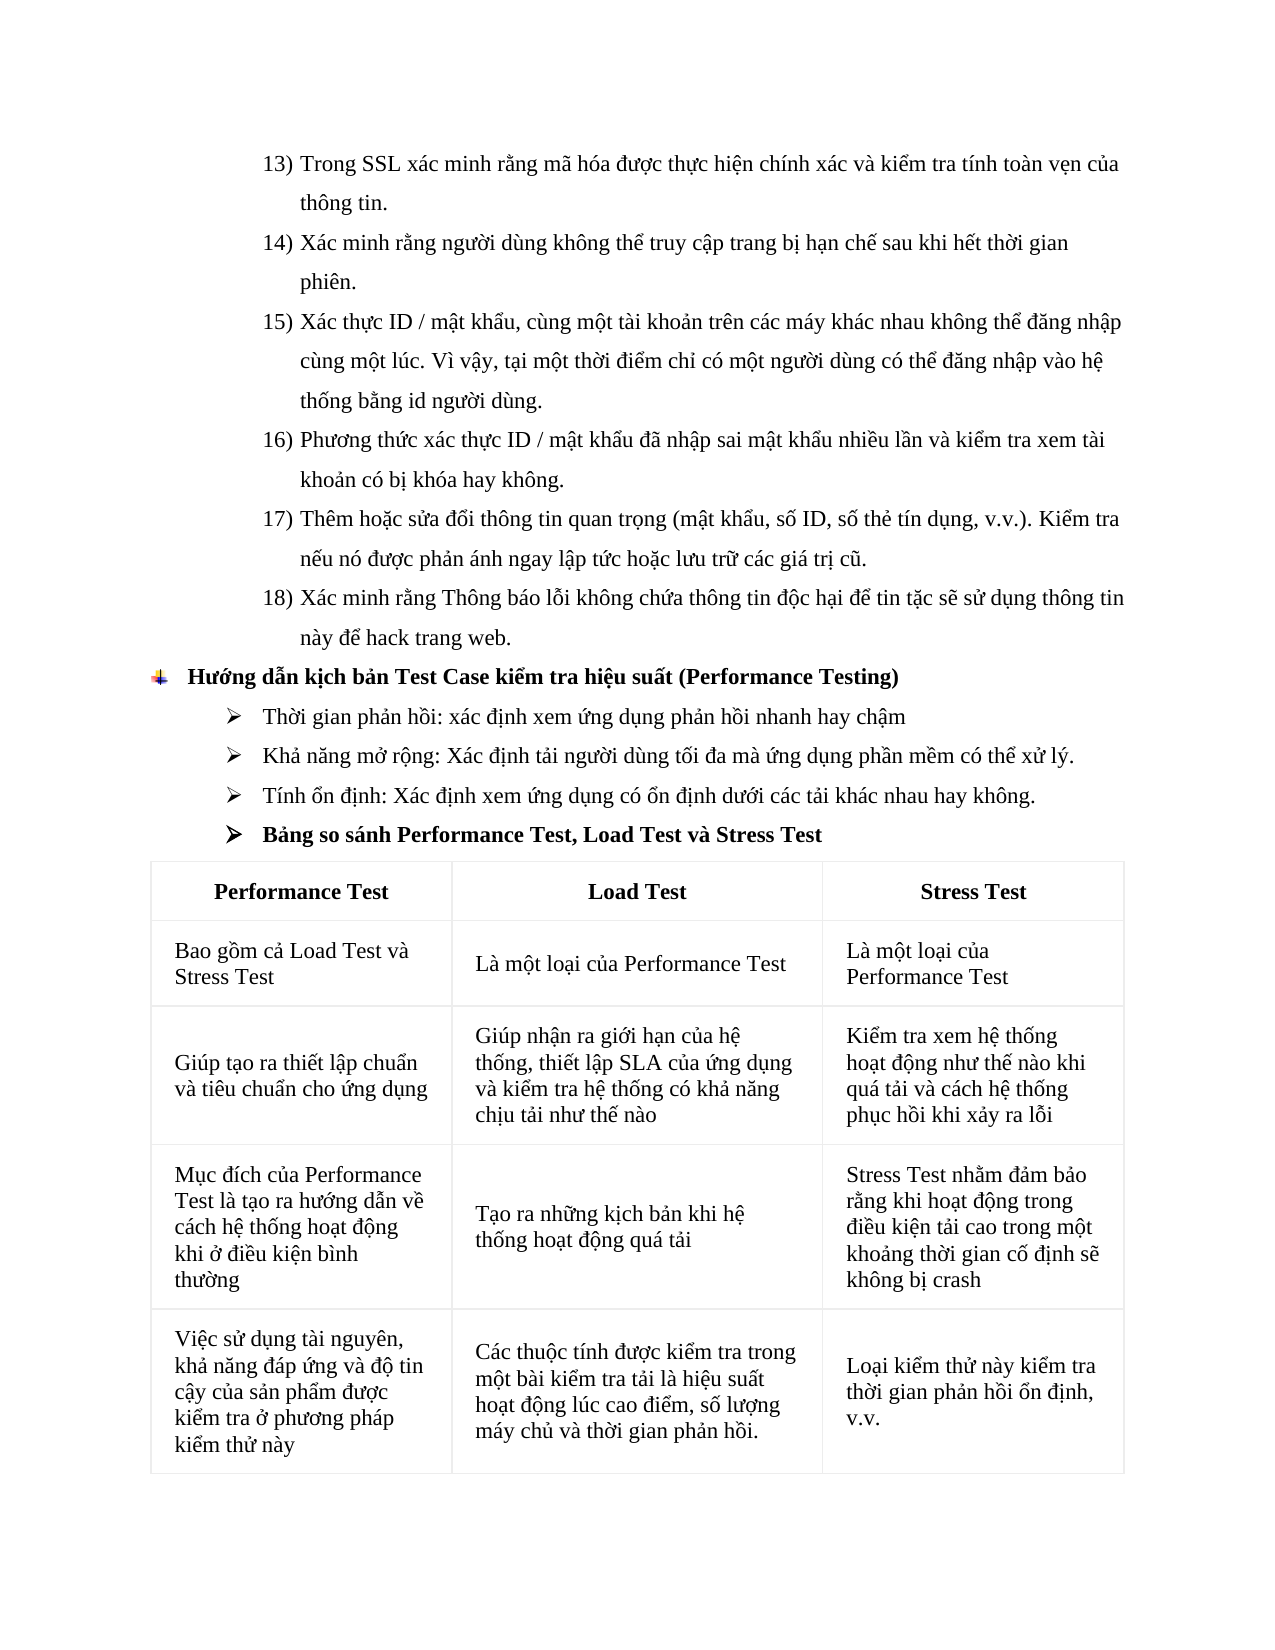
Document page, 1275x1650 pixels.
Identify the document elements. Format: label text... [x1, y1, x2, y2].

table_cell Là một loại của Performance Test [823, 921, 1123, 1005]
list Bảng so sánh Performance Test, Load Test và Stress Test [225, 821, 1125, 847]
table_cell Kiểm tra xem hệ thống hoạt động như thế nào khi quá tải và cách hệ thống phục hồi khi xảy ra lỗi [823, 1007, 1123, 1143]
list Xác thực ID / mật khẩu, cùng một tài khoản trên các máy khác nhau không thể đăng nhập cùng một lúc. Vì vậy, tại một thời điểm chỉ có một người dùng có thể đăng nhập vào hệ thống bằng id người dùng. [262, 308, 1125, 413]
table_cell Giúp nhận ra giới hạn của hệ thống, thiết lập SLA của ứng dụng và kiểm tra hệ thống có khả năng chịu tải như thế nào [453, 1007, 822, 1143]
list Trong SSL xác minh rằng mã hóa được thực hiện chính xác và kiểm tra tính toàn vẹn của thông tin. [262, 150, 1125, 216]
table_cell Bao gồm cả Load Test và Stress Test [152, 921, 451, 1005]
list Tính ổn định: Xác định xem ứng dụng có ổn định dưới các tải khác nhau hay không. [225, 782, 1125, 808]
list Phương thức xác thực ID / mật khẩu đã nhập sai mật khẩu nhiều lần và kiểm tra xem tài khoản có bị khóa hay không. [262, 426, 1125, 492]
list Hướng dẫn kịch bản Test Case kiểm tra hiệu suất (Performance Testing) [150, 663, 1125, 689]
table_header Load Test [453, 862, 822, 920]
table_cell Tạo ra những kịch bản khi hệ thống hoạt động quá tải [453, 1145, 822, 1308]
table_cell Các thuộc tính được kiểm tra trong một bài kiểm tra tải là hiệu suất hoạt động lúc cao điểm, số lượng máy chủ và thời gian phản hồi. [453, 1310, 822, 1473]
table_cell Việc sử dụng tài nguyên, khả năng đáp ứng và độ tin cậy của sản phẩm được kiểm tra ở phương pháp kiểm thử này [152, 1310, 451, 1473]
table_cell Giúp tạo ra thiết lập chuẩn và tiêu chuẩn cho ứng dụng [152, 1007, 451, 1143]
table_cell Stress Test nhằm đảm bảo rằng khi hoạt động trong điều kiện tải cao trong một khoảng thời gian cố định sẽ không bị crash [823, 1145, 1123, 1308]
list Thêm hoặc sửa đổi thông tin quan trọng (mật khẩu, số ID, số thẻ tín dụng, v.v.). Kiểm tra nếu nó được phản ánh ngay lập tức hoặc lưu trữ các giá trị cũ. [262, 505, 1125, 571]
table_cell Loại kiểm thử này kiểm tra thời gian phản hồi ổn định, v.v. [823, 1310, 1123, 1473]
table_cell Mục đích của Performance Test là tạo ra hướng dẫn về cách hệ thống hoạt động khi ở điều kiện bình thường [152, 1145, 451, 1308]
list Thời gian phản hồi: xác định xem ứng dụng phản hồi nhanh hay chậm [225, 703, 1125, 729]
picture [151, 668, 168, 685]
list Khả năng mở rộng: Xác định tải người dùng tối đa mà ứng dụng phần mềm có thể xử lý. [225, 742, 1125, 768]
table_header Stress Test [823, 862, 1123, 920]
table_header Performance Test [152, 862, 451, 920]
list Xác minh rằng người dùng không thể truy cập trang bị hạn chế sau khi hết thời gian phiên. [262, 229, 1125, 295]
list Xác minh rằng Thông báo lỗi không chứa thông tin độc hại để tin tặc sẽ sử dụng thông tin này để hack trang web. [262, 584, 1125, 650]
table_cell Là một loại của Performance Test [453, 921, 822, 1005]
